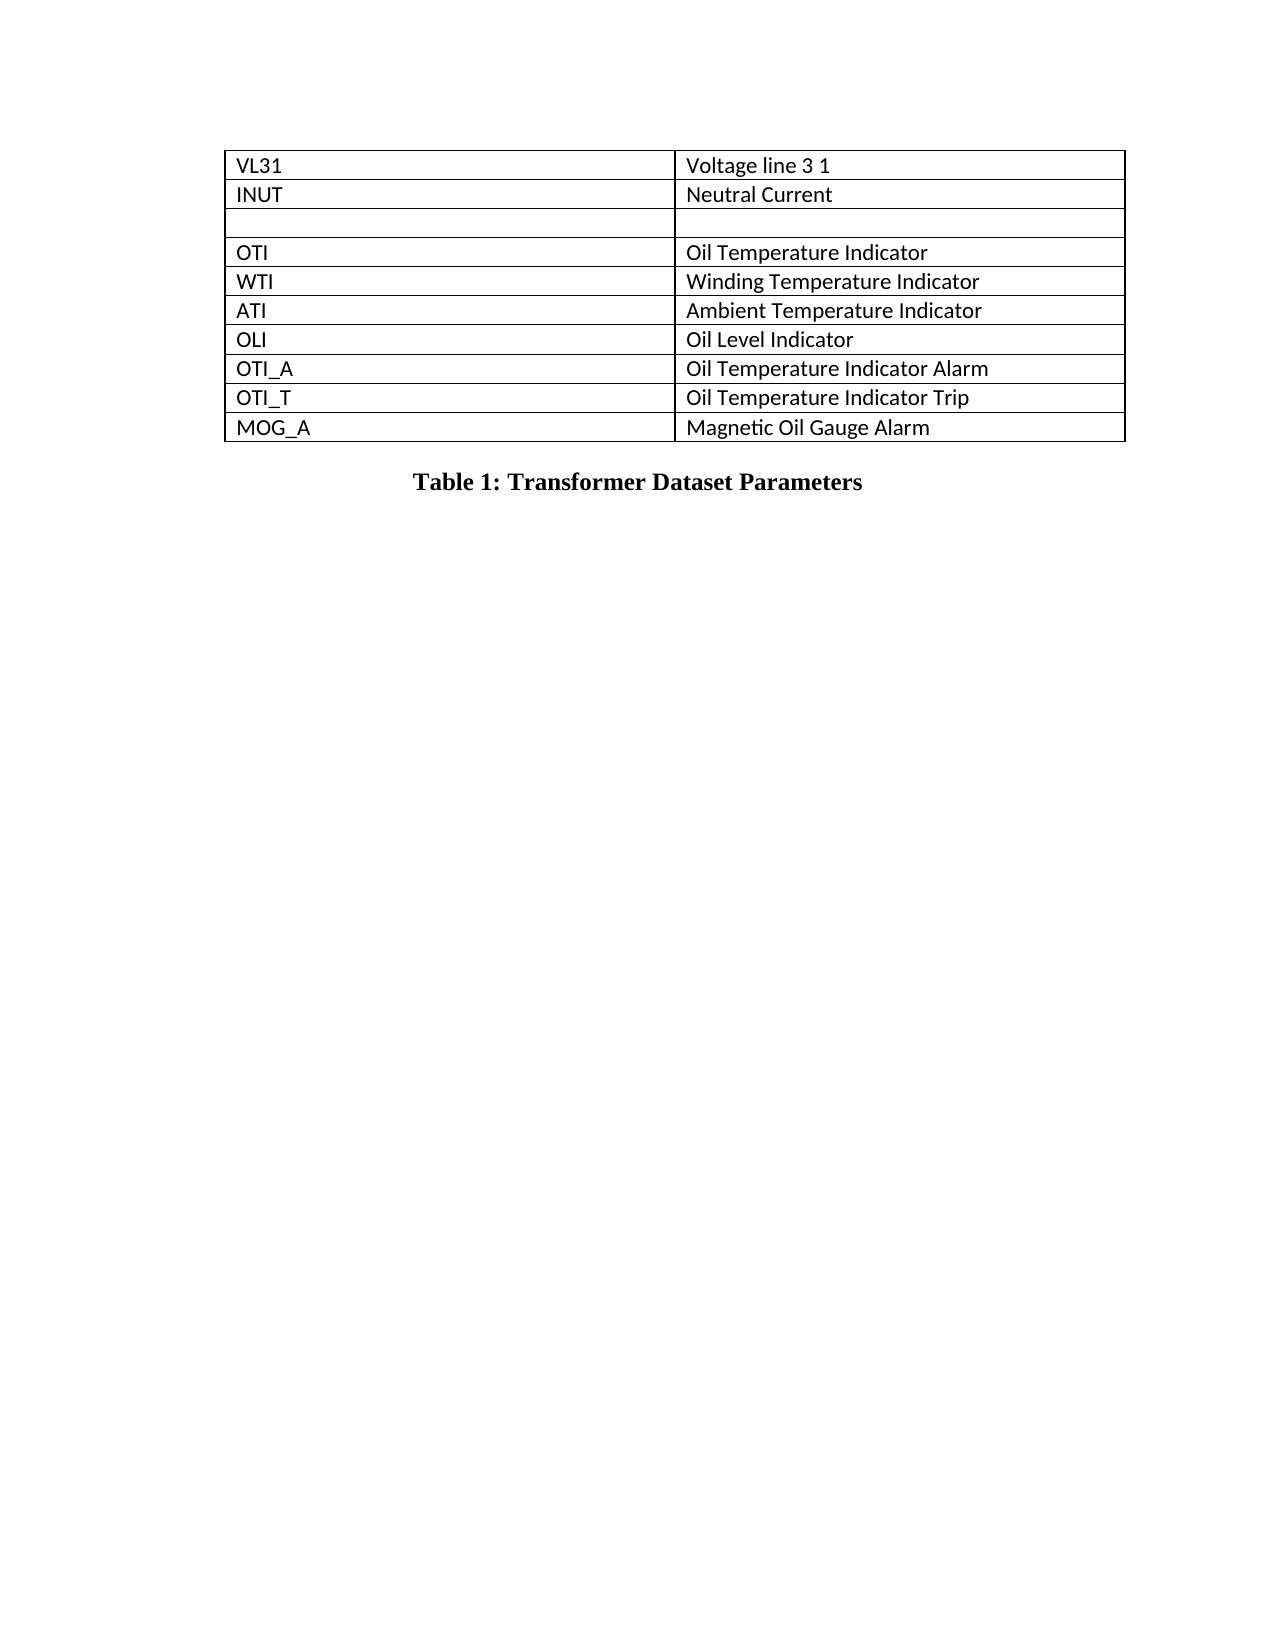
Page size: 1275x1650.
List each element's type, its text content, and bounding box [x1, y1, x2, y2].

table_cell WTI [226, 267, 674, 295]
table_cell Oil Temperature Indicator Trip [676, 384, 1124, 412]
table_cell Neutral Current [676, 180, 1124, 208]
table_cell OLI [226, 325, 674, 353]
table_cell ATI [226, 296, 674, 324]
table_cell Voltage line 3 1 [676, 151, 1124, 179]
table_cell [226, 209, 674, 237]
table_cell Magnetic Oil Gauge Alarm [676, 413, 1124, 441]
table_cell Oil Temperature Indicator [676, 238, 1124, 266]
text Table 1: Transformer Dataset Parameters [150, 467, 1125, 495]
table_cell Oil Temperature Indicator Alarm [676, 355, 1124, 382]
table_cell OTI [226, 238, 674, 266]
table_cell OTI_A [226, 355, 674, 382]
table_cell MOG_A [226, 413, 674, 441]
table_cell OTI_T [226, 384, 674, 412]
table_cell VL31 [226, 151, 674, 179]
table_cell [676, 209, 1124, 237]
table_cell Oil Level Indicator [676, 325, 1124, 353]
table_cell Winding Temperature Indicator [676, 267, 1124, 295]
table_cell INUT [226, 180, 674, 208]
table_cell Ambient Temperature Indicator [676, 296, 1124, 324]
